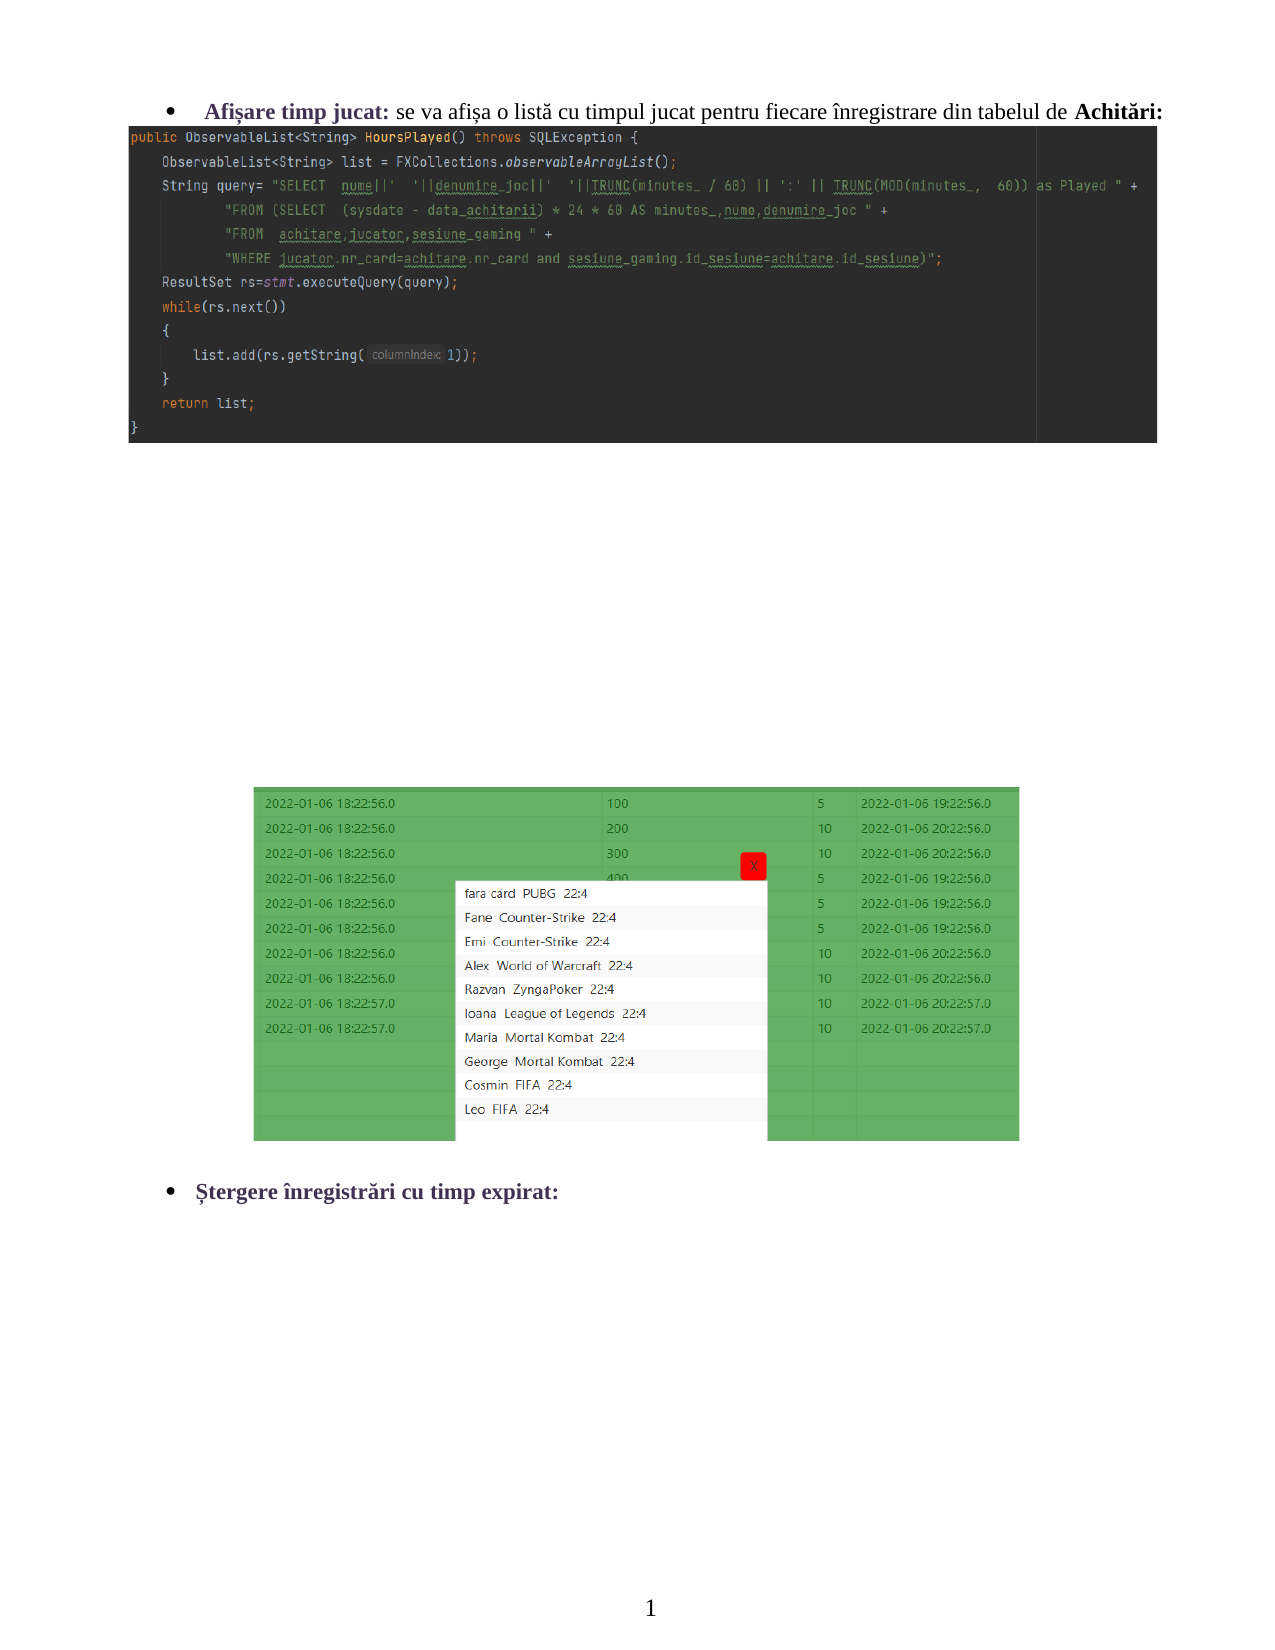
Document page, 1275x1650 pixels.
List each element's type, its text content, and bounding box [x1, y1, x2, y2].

picture [128, 126, 1158, 443]
list Afișare timp jucat: se va afișa o listă cu timpul jucat pentru fiecare înregistrare din tabelul de Achitări: [167, 98, 1206, 124]
picture [253, 787, 1020, 1141]
list Ștergere înregistrări cu timp expirat: [167, 1178, 1206, 1204]
